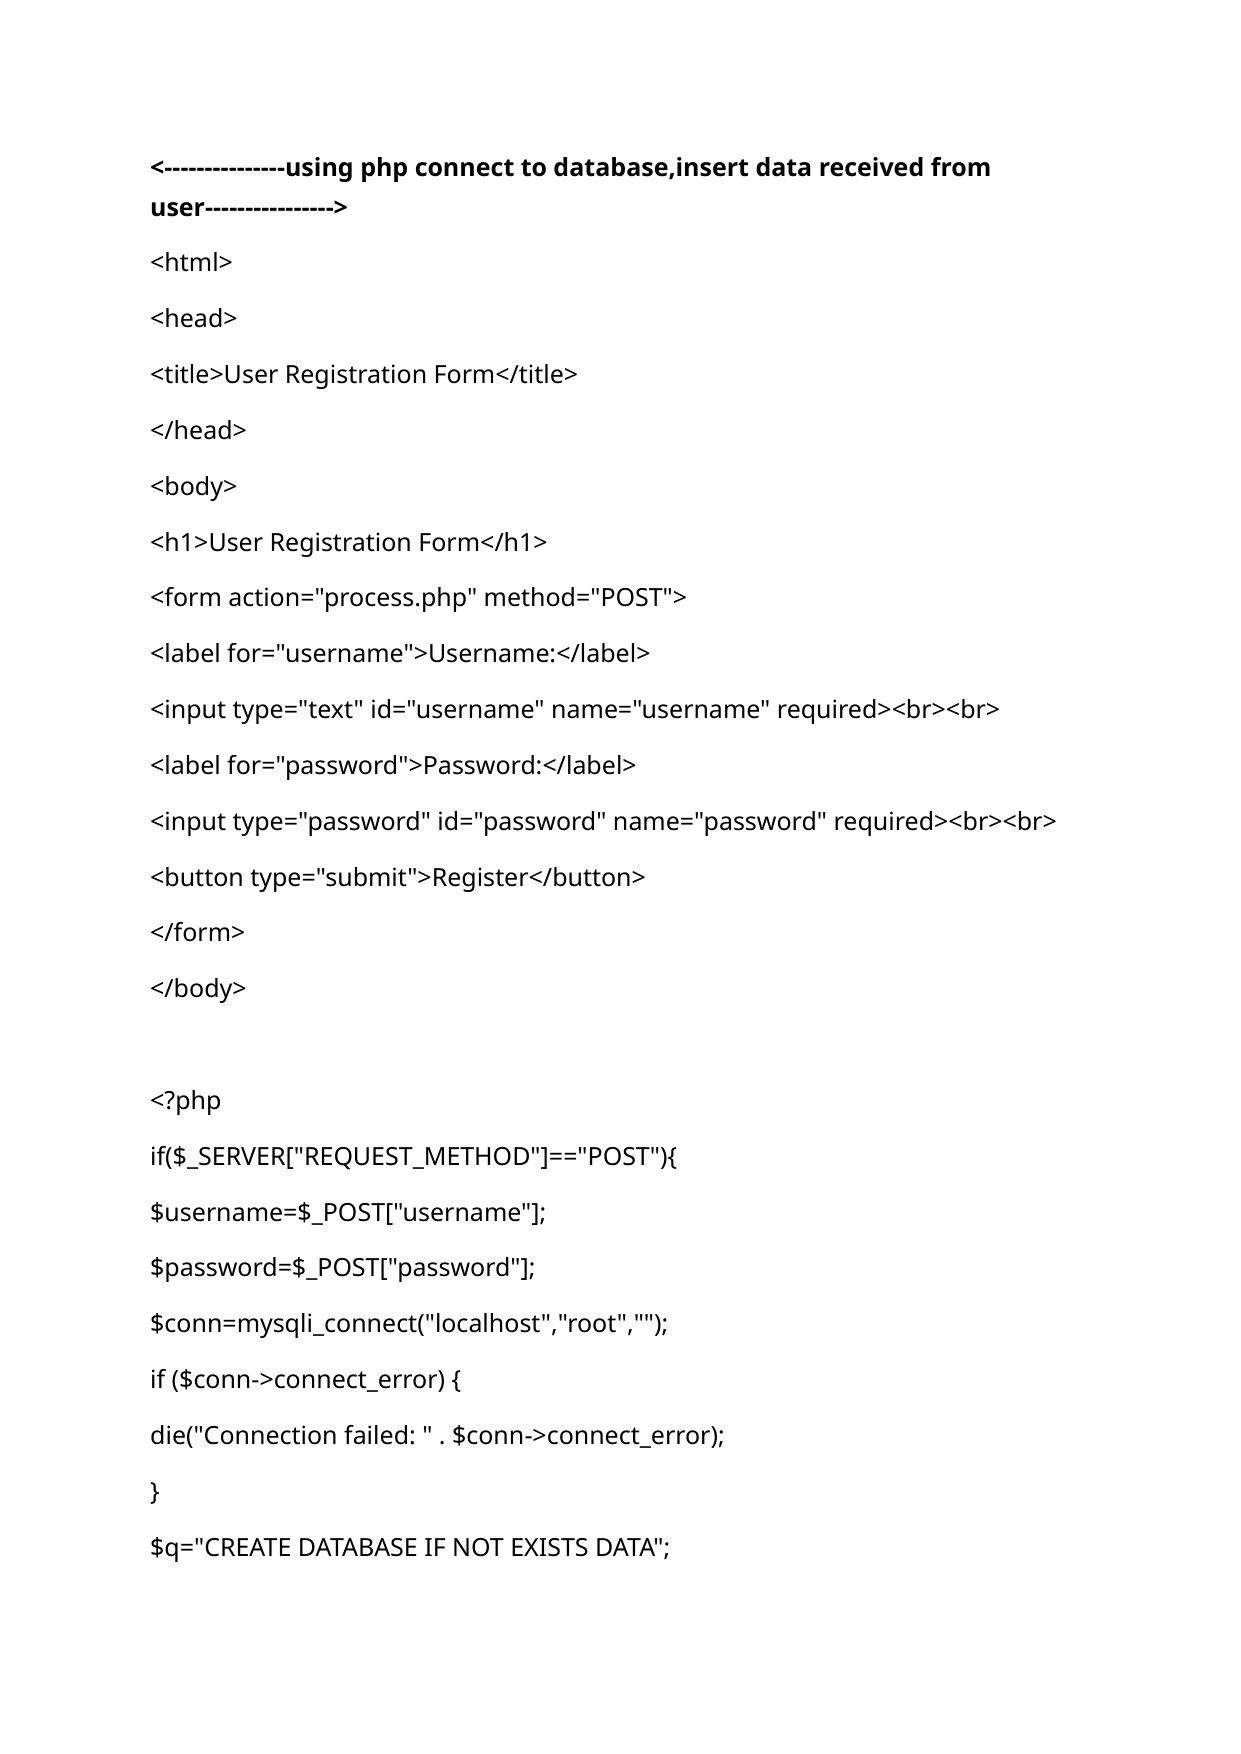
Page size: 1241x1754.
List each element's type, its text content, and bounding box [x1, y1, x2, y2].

text <html> [150, 245, 1090, 279]
text $password=$_POST["password"]; [150, 1250, 1090, 1284]
text <label for="password">Password:</label> [150, 747, 1090, 782]
text $conn=mysqli_connect("localhost","root",""); [150, 1306, 1090, 1340]
text <title>User Registration Form</title> [150, 357, 1090, 391]
text <label for="username">Username:</label> [150, 636, 1090, 670]
text <---------------using php connect to database,insert data received from user----------------> [150, 150, 1090, 223]
text <?php [150, 1082, 1090, 1117]
text </body> [150, 971, 1090, 1005]
text die("Connection failed: " . $conn->connect_error); [150, 1417, 1090, 1452]
text <input type="text" id="username" name="username" required><br><br> [150, 692, 1090, 726]
text $q="CREATE DATABASE IF NOT EXISTS DATA"; [150, 1529, 1090, 1563]
text <body> [150, 468, 1090, 502]
text } [150, 1473, 1090, 1507]
text </form> [150, 915, 1090, 949]
text <head> [150, 301, 1090, 335]
text <button type="submit">Register</button> [150, 859, 1090, 893]
text $username=$_POST["username"]; [150, 1194, 1090, 1228]
text <h1>User Registration Form</h1> [150, 524, 1090, 558]
text if ($conn->connect_error) { [150, 1362, 1090, 1396]
text <input type="password" id="password" name="password" required><br><br> [150, 803, 1090, 837]
text if($_SERVER["REQUEST_METHOD"]=="POST"){ [150, 1138, 1090, 1172]
text <form action="process.php" method="POST"> [150, 580, 1090, 614]
text </head> [150, 412, 1090, 447]
